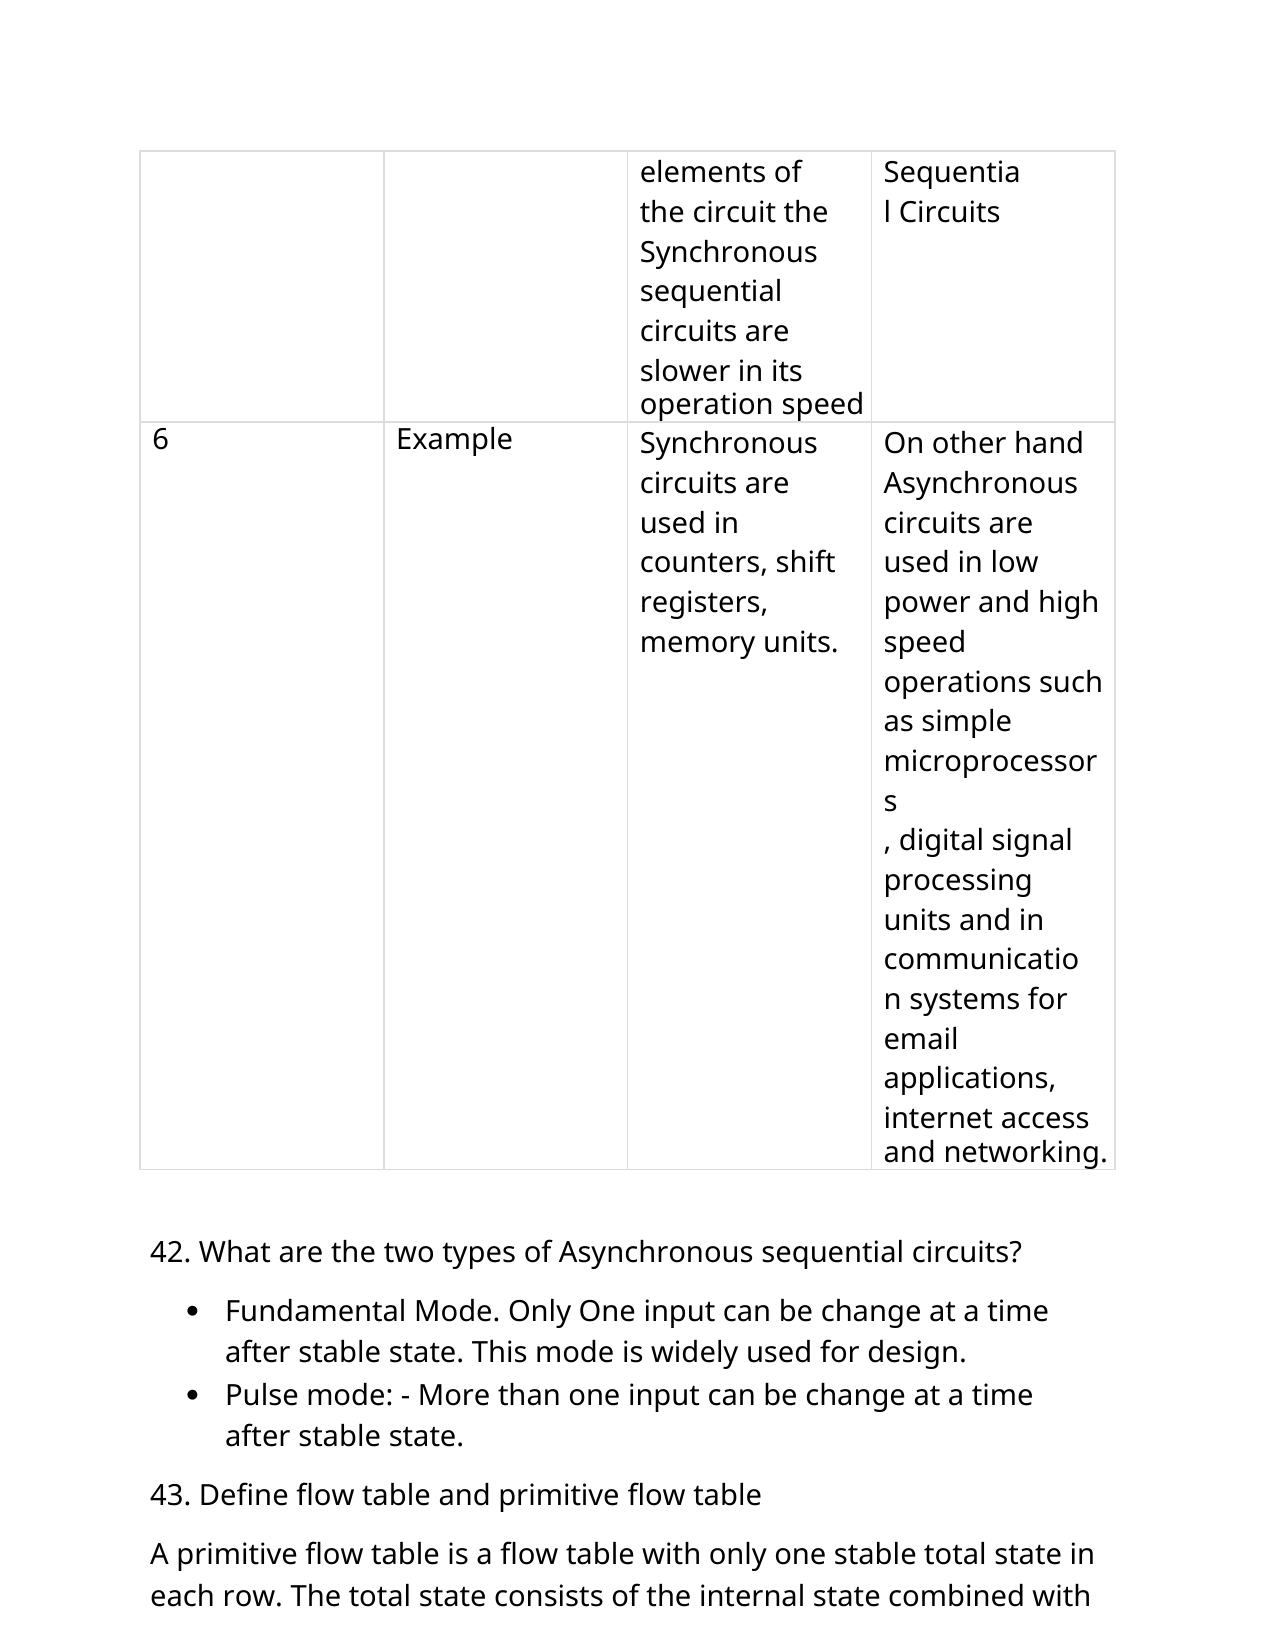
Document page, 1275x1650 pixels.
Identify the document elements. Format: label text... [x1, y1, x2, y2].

list Fundamental Mode. Only One input can be change at a time after stable state. This mode is widely used for design. [187, 1290, 1073, 1371]
list Pulse mode: - More than one input can be change at a time after stable state. [187, 1374, 1059, 1455]
table_cell 6 [141, 423, 383, 1168]
table_header Sequential Circuits [872, 152, 1114, 421]
table_cell Example [385, 423, 627, 1168]
list Define flow table and primitive flow table [150, 1474, 1275, 1514]
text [150, 1533, 1118, 1615]
table_header [141, 152, 383, 421]
table_header [385, 152, 627, 421]
table_header elements of the circuit the Synchronous sequential circuits are slower in its operation speed [628, 152, 871, 421]
table_cell On other hand Asynchronous circuits are used in low power and high speed operations such as simple microprocessors , digital signal processing units and in communication systems for email applications, internet access and networking. [872, 423, 1114, 1168]
list What are the two types of Asynchronous sequential circuits? [150, 1231, 1275, 1271]
table_cell Synchronous circuits are used in counters, shift registers, memory units. [628, 423, 871, 1168]
